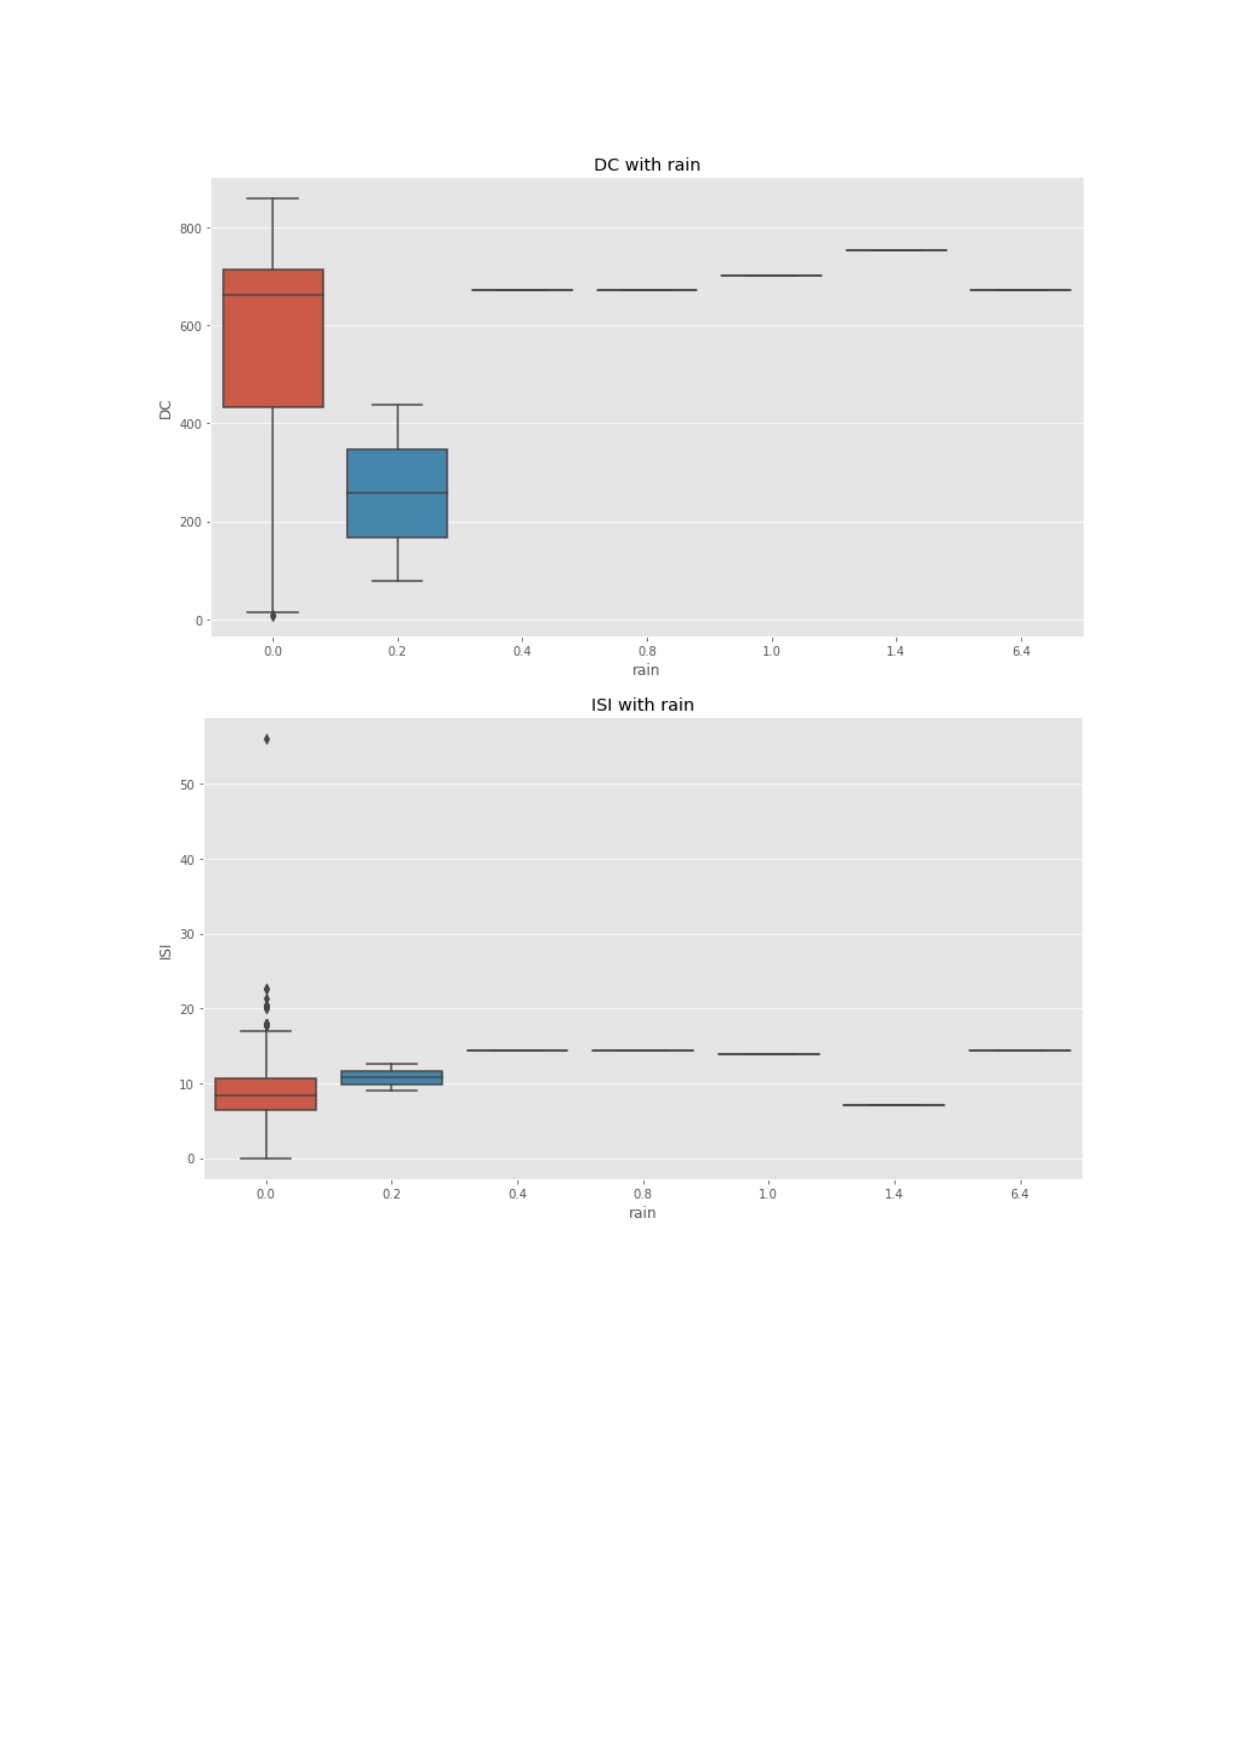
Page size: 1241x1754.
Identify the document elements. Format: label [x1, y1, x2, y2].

picture [150, 689, 1091, 1229]
picture [150, 150, 1091, 686]
